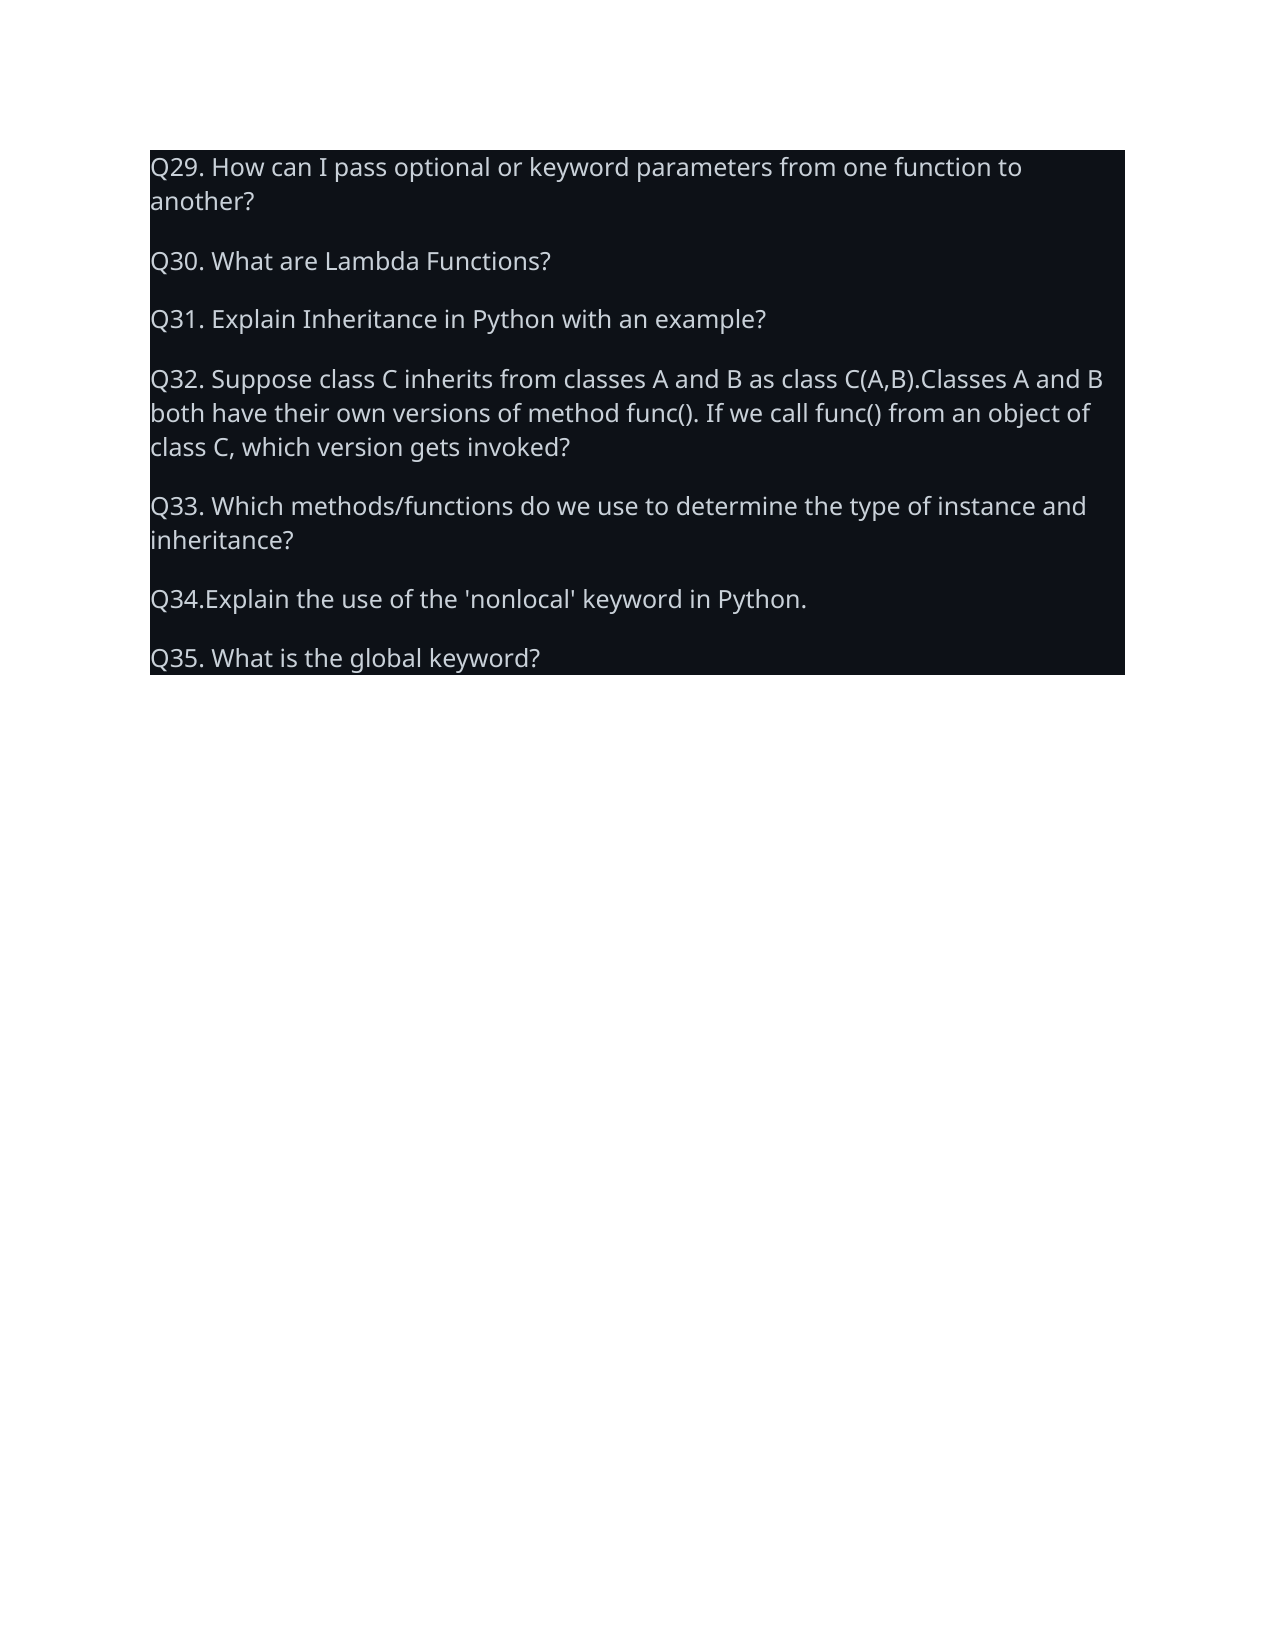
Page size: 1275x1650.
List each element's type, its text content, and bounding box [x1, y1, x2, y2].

text Q33. Which methods/functions do we use to determine the type of instance and inheritance? [150, 488, 1125, 557]
text Q31. Explain Inheritance in Python with an example? [150, 302, 1125, 336]
text Q34.Explain the use of the 'nonlocal' keyword in Python. [150, 582, 1125, 616]
text Q29. How can I pass optional or keyword parameters from one function to another? [150, 150, 1125, 218]
text Q30. What are Lambda Functions? [150, 243, 1125, 277]
text Q35. What is the global keyword? [150, 641, 1125, 675]
text Q32. Suppose class C inherits from classes A and B as class C(A,B).Classes A and B both have their own versions of method func(). If we call func() from an object of class C, which version gets invoked? [150, 361, 1125, 463]
